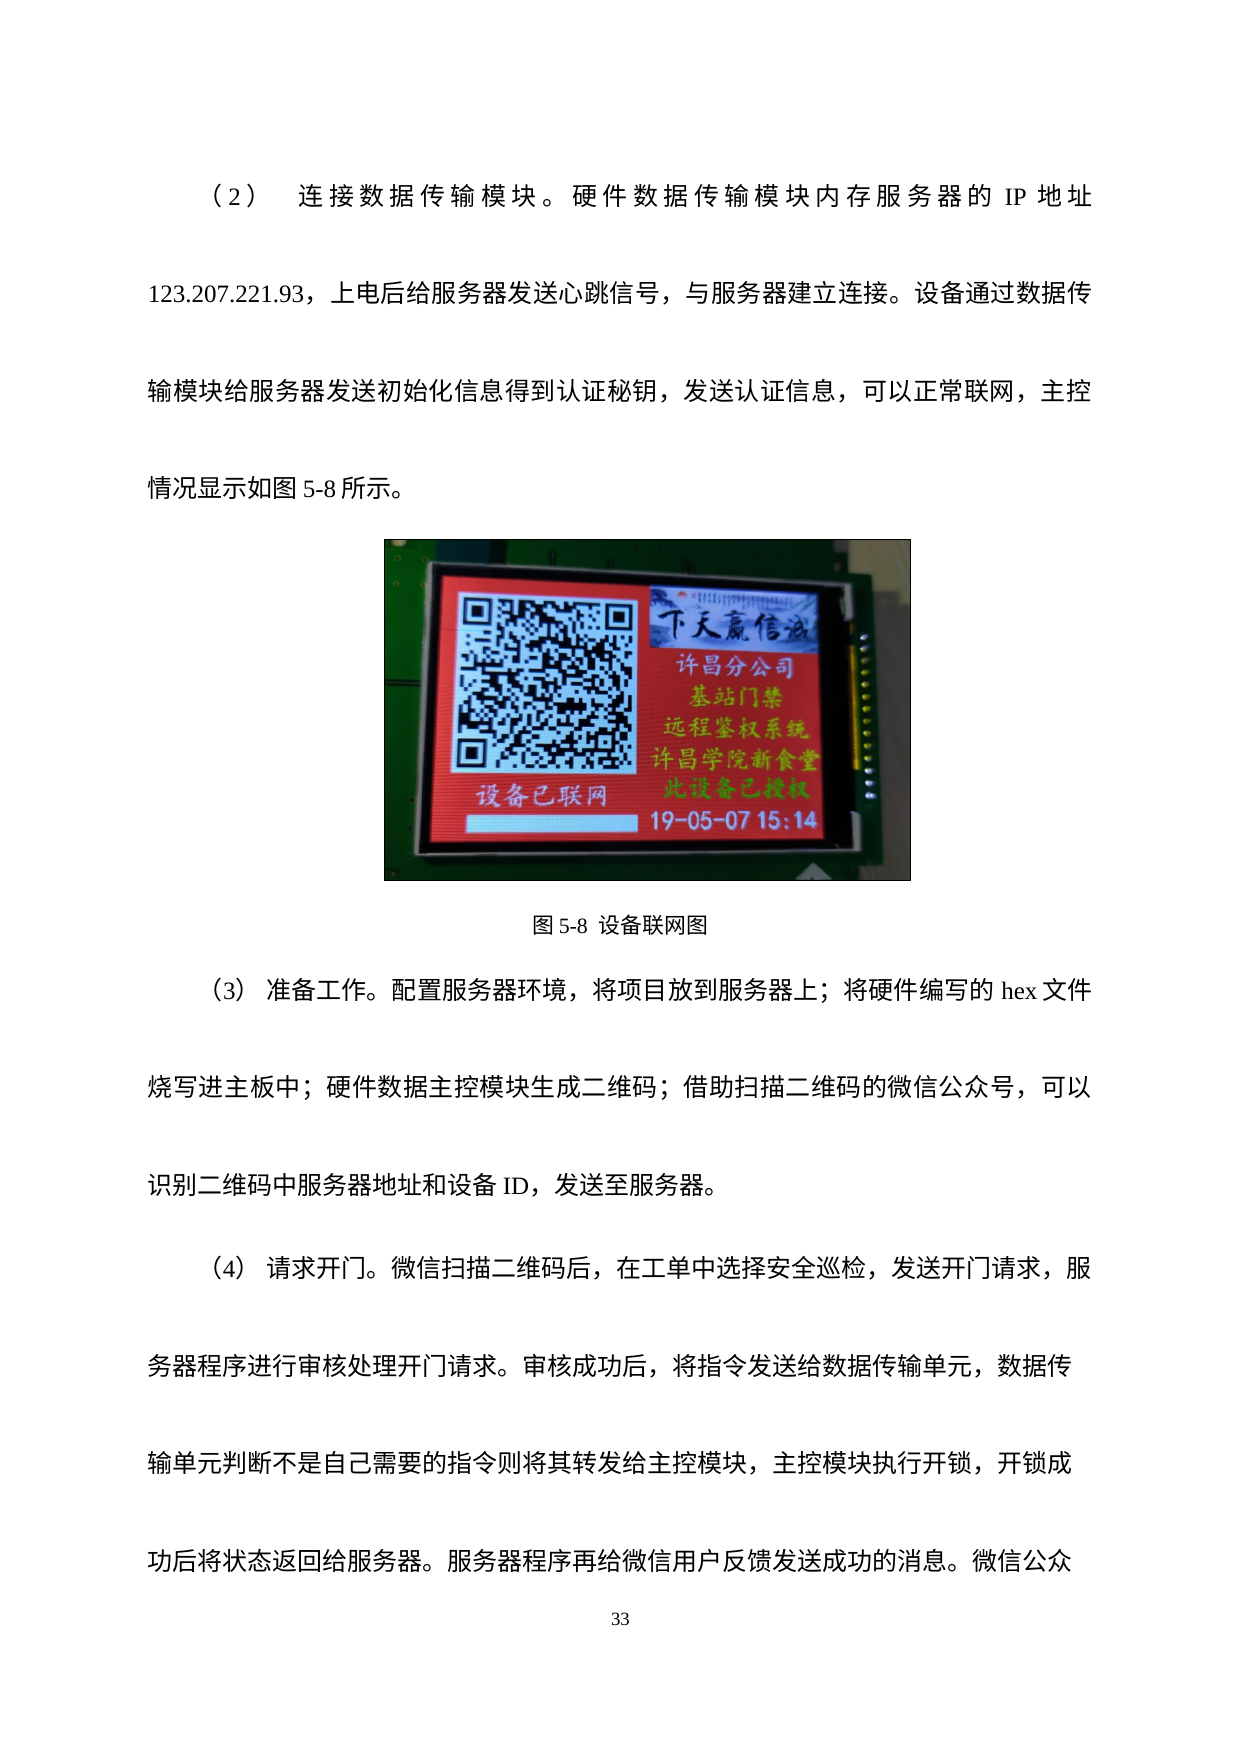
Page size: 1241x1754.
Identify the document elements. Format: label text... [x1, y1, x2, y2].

text （2） 连接数据传输模块。硬件数据传输模块内存服务器的IP地址123.207.221.93，上电后给服务器发送心跳信号，与服务器建立连接。设备通过数据传输模块给服务器发送初始化信息得到认证秘钥，发送认证信息，可以正常联网，主控情况显示如图5-8所示。 [148, 162, 1092, 519]
text （3） 准备工作。配置服务器环境，将项目放到服务器上；将硬件编写的hex文件烧写进主板中；硬件数据主控模块生成二维码；借助扫描二维码的微信公众号，可以识别二维码中服务器地址和设备ID，发送至服务器。 [148, 956, 1092, 1216]
picture [385, 540, 910, 880]
text 图5-8 设备联网图 [148, 908, 1092, 940]
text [148, 1234, 1092, 1592]
